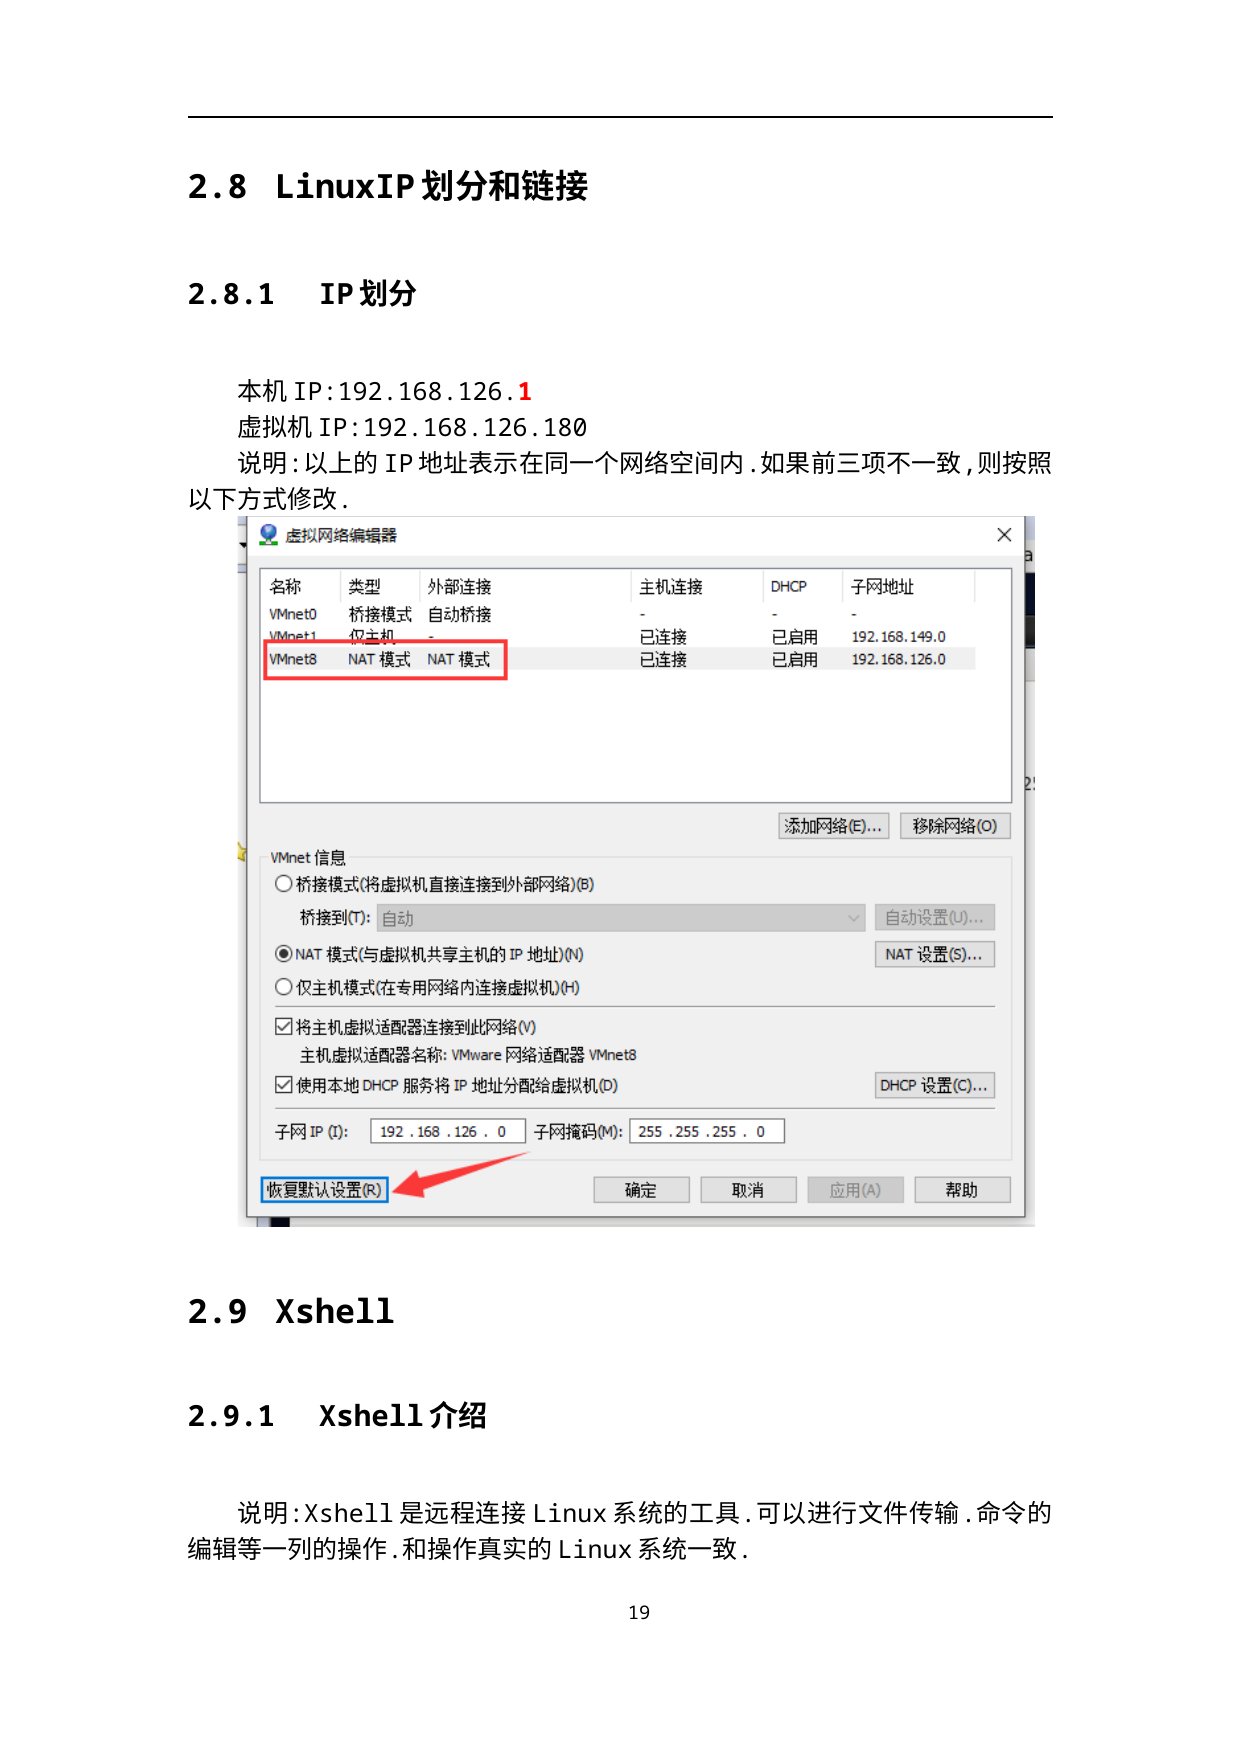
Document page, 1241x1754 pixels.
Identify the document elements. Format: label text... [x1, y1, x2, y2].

subtitle IP划分 [187, 271, 1053, 313]
text 说明:Xshell是远程连接Linux系统的工具.可以进行文件传输.命令的编辑等一列的操作.和操作真实的Linux系统一致. [187, 1493, 1053, 1566]
picture [237, 516, 1035, 1227]
subtitle Xshell [187, 1287, 1053, 1333]
text 虚拟机IP:192.168.126.180 [187, 407, 1053, 443]
text 说明:以上的IP地址表示在同一个网络空间内.如果前三项不一致,则按照以下方式修改. [187, 443, 1053, 516]
subtitle Xshell介绍 [187, 1393, 1053, 1435]
text 本机IP:192.168.126.1 [187, 371, 1053, 407]
subtitle LinuxIP划分和链接 [187, 160, 1053, 208]
